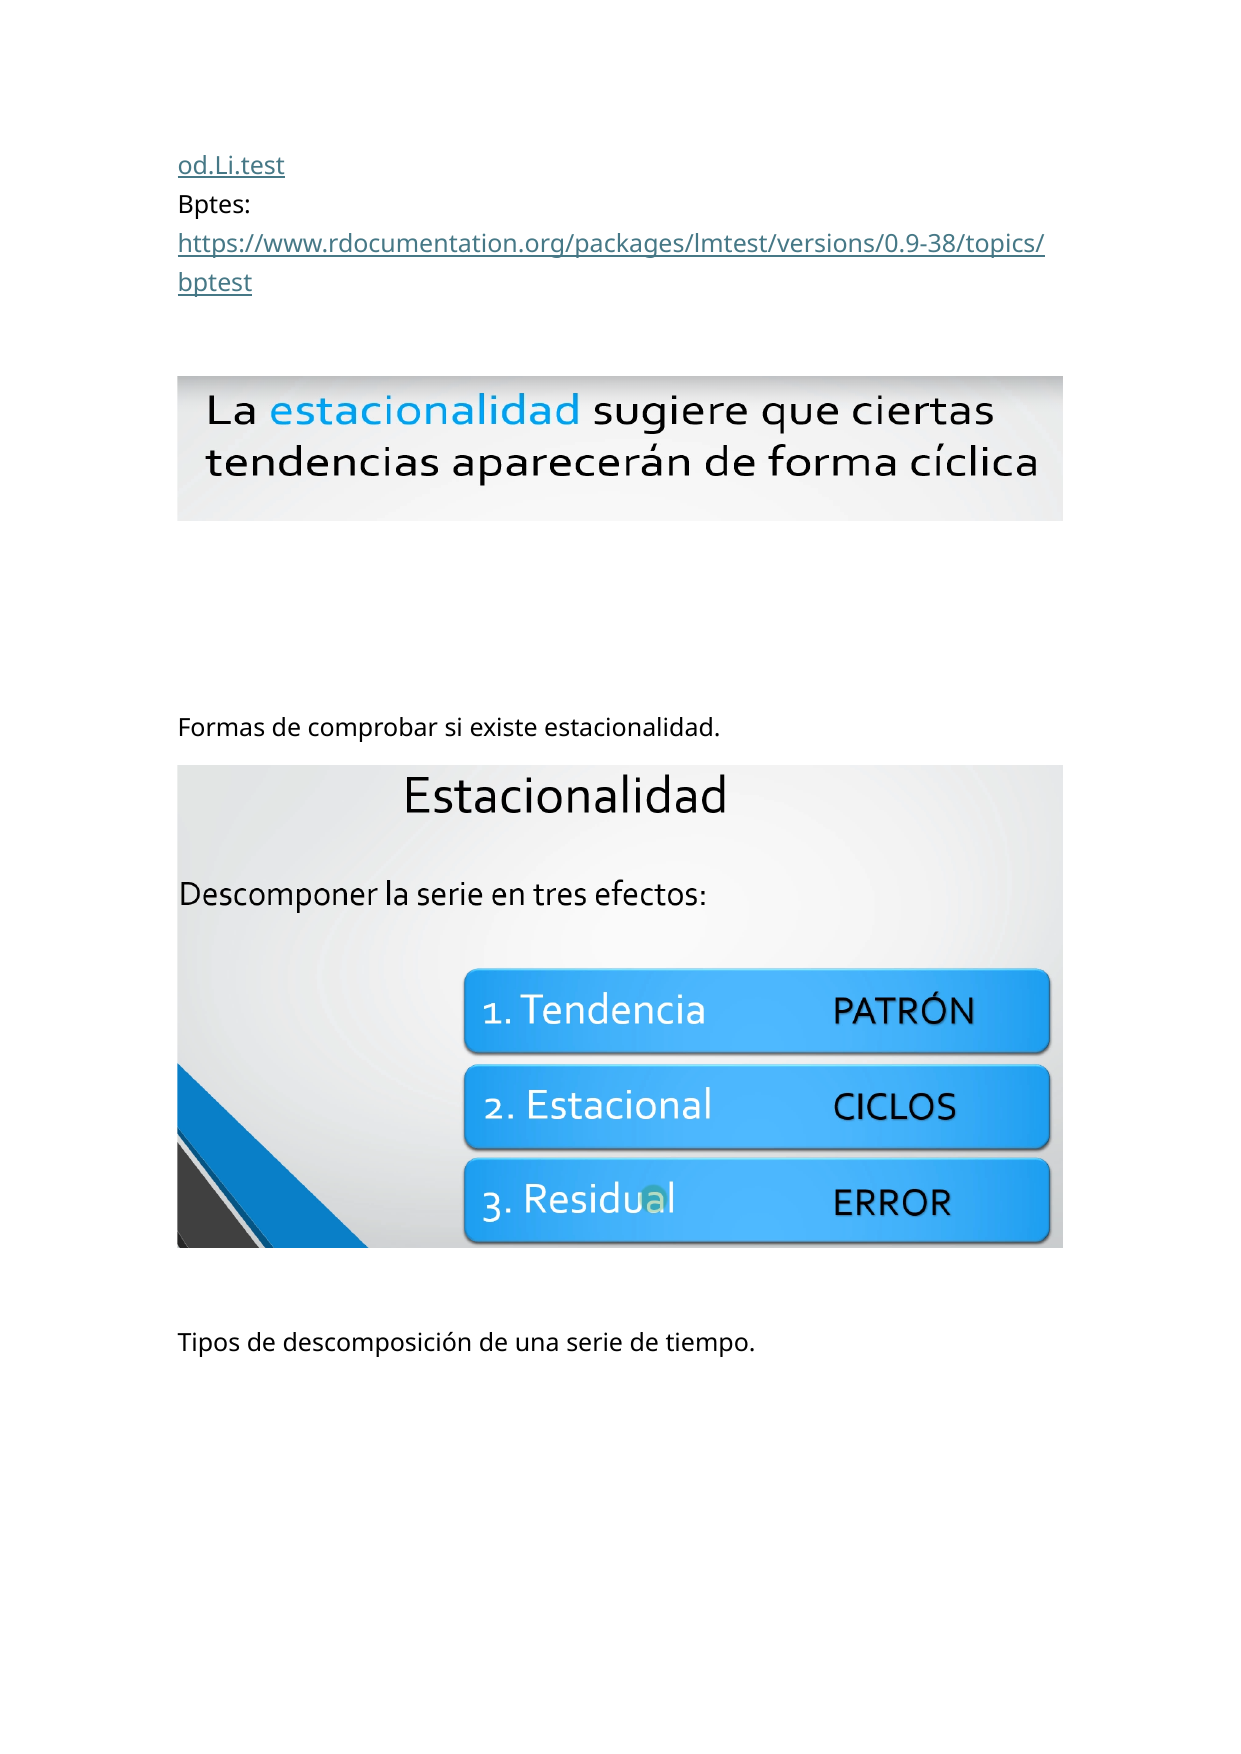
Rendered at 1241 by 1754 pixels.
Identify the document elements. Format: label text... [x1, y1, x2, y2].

picture [177, 376, 1063, 521]
picture [177, 765, 1063, 1248]
text Tipos de descomposición de una serie de tiempo. [177, 1325, 1063, 1359]
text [177, 148, 1063, 299]
text Formas de comprobar si existe estacionalidad. [177, 710, 1063, 744]
